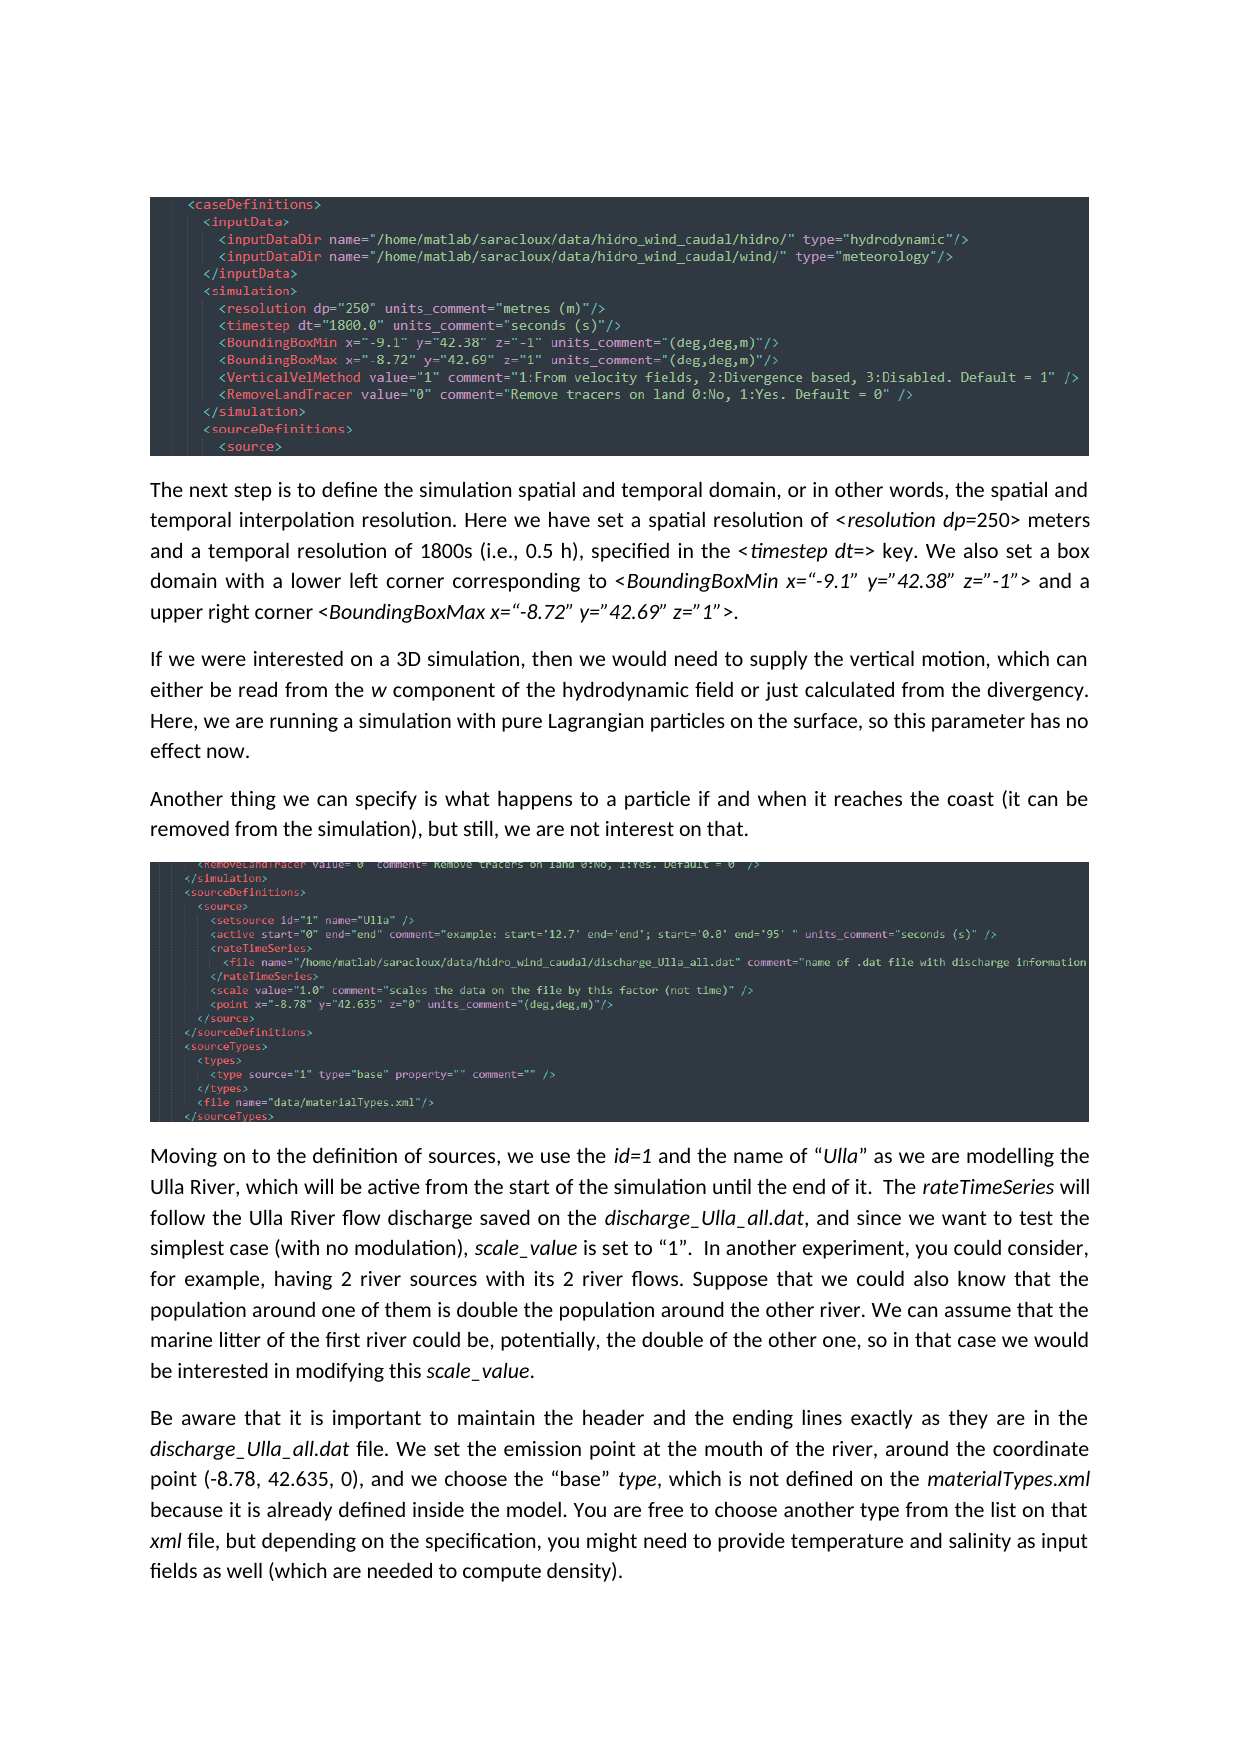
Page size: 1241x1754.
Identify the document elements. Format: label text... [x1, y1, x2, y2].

text Another thing we can specify is what happens to a particle if and when it reaches the coast (it can be removed from the simulation), but still, we are not interest on that. [150, 785, 1090, 842]
text Moving on to the definition of sources, we use the id=1 and the name of “Ulla” as we are modelling the Ulla River, which will be active from the start of the simulation until the end of it. The rateTimeSeries will follow the Ulla River flow discharge saved on the discharge_Ulla_all.dat, and since we want to test the simplest case (with no modulation), scale_value is set to “1”. In another experiment, you could consider, for example, having 2 river sources with its 2 river flows. Suppose that we could also know that the population around one of them is double the population around the other river. We can assume that the marine litter of the first river could be, potentially, the double of the other one, so in that case we would be interested in modifying this scale_value. [150, 1143, 1090, 1384]
text If we were interested on a 3D simulation, then we would need to supply the vertical motion, which can either be read from the w component of the hydrodynamic field or just calculated from the divergency. Here, we are running a simulation with pure Lagrangian particles on the surface, so this parameter has no effect now. [150, 646, 1090, 764]
text Be aware that it is important to maintain the header and the ending lines exactly as they are in the discharge_Ulla_all.dat file. We set the emission point at the mouth of the river, around the coordinate point (-8.78, 42.635, 0), and we choose the “base” type, which is not defined on the materialTypes.xml because it is already defined inside the model. You are free to choose another type from the list on that xml file, but depending on the specification, you might need to provide temperature and salinity as input fields as well (which are needed to compute density). [150, 1404, 1090, 1584]
picture [150, 197, 1089, 456]
text The next step is to define the simulation spatial and temporal domain, or in other words, the spatial and temporal interpolation resolution. Here we have set a spatial resolution of <resolution dp=250> meters and a temporal resolution of 1800s (i.e., 0.5 h), specified in the <timestep dt=> key. We also set a box domain with a lower left corner corresponding to <BoundingBoxMin x=“-9.1” y=”42.38” z=”-1”> and a upper right corner <BoundingBoxMax x=“-8.72” y=”42.69” z=”1”>. [150, 476, 1090, 625]
picture [150, 862, 1089, 1122]
